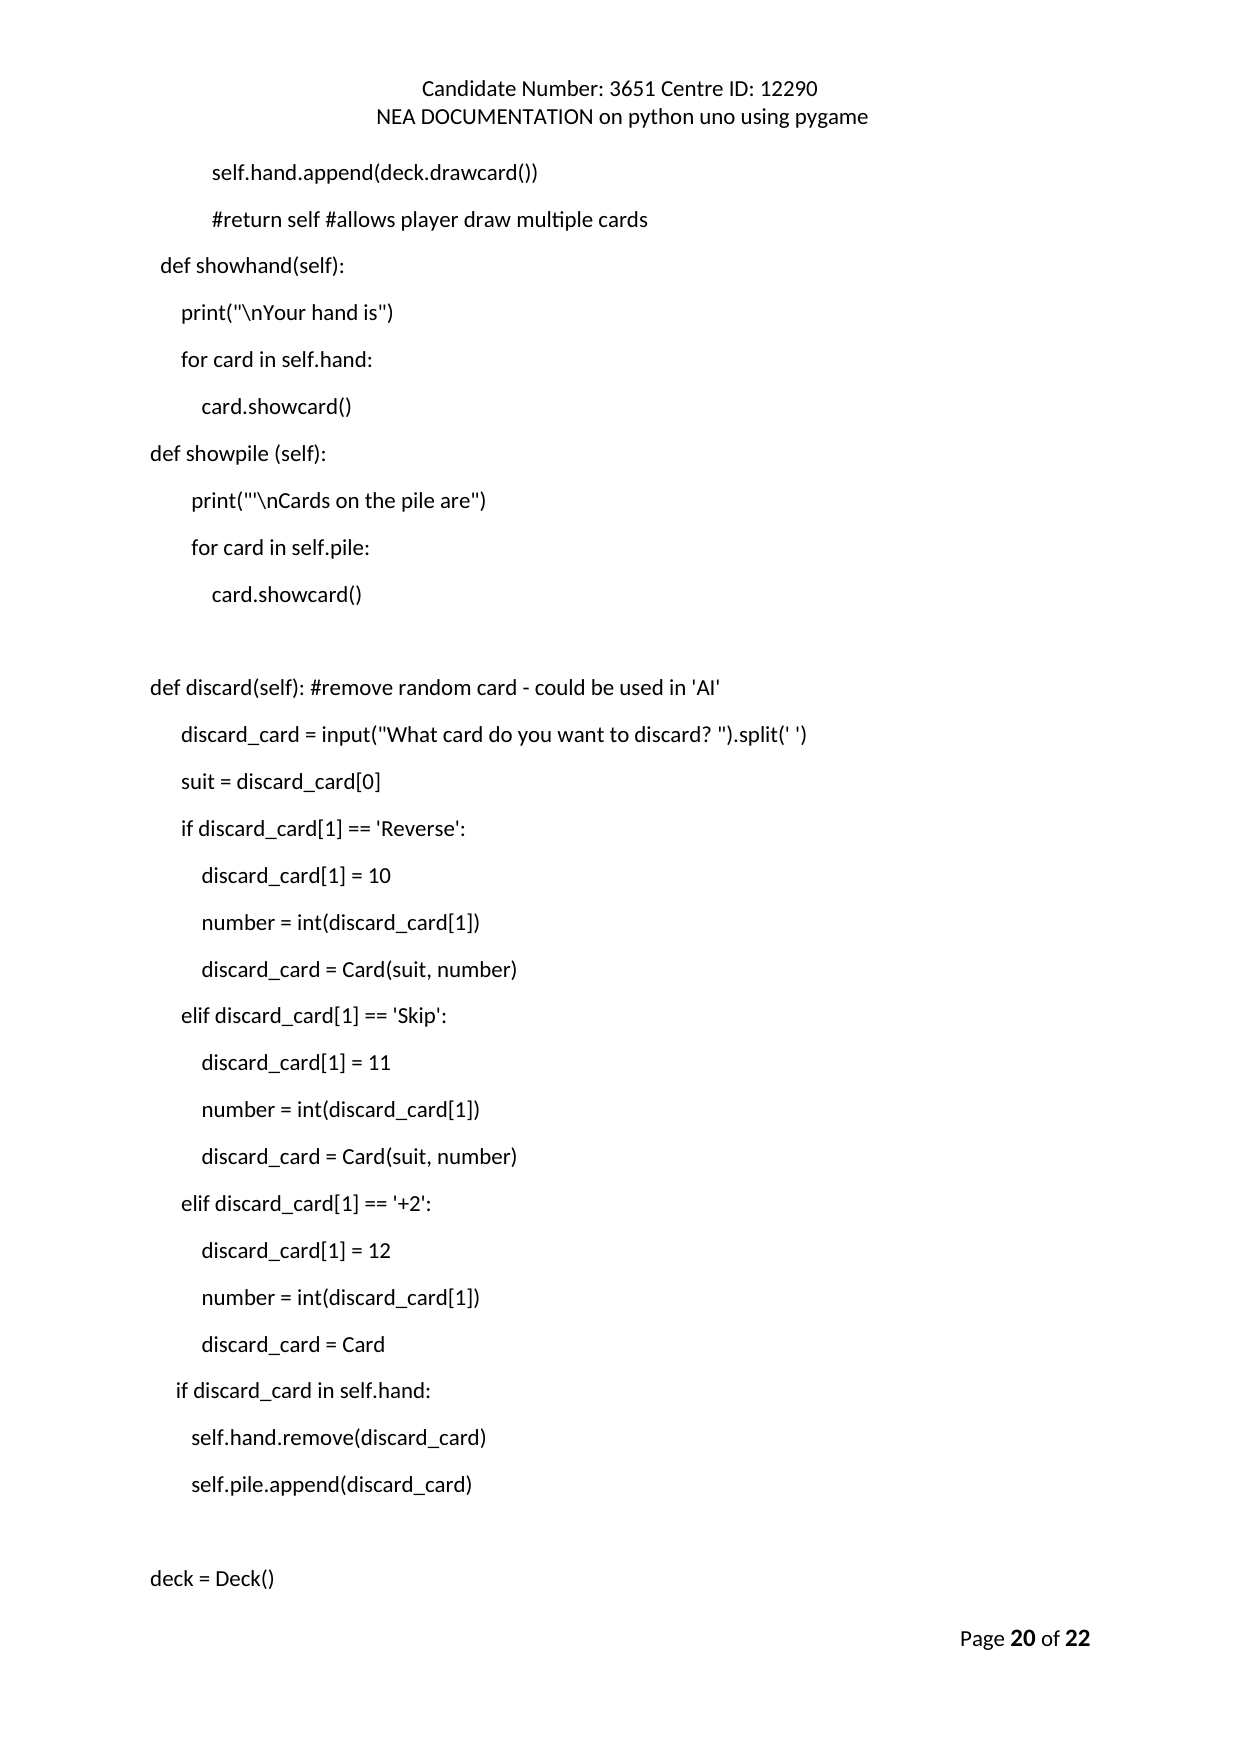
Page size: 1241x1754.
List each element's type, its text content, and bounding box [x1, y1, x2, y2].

text number = int(discard_card[1]) [150, 908, 1090, 936]
text if discard_card in self.hand: [150, 1377, 1090, 1404]
text elif discard_card[1] == '+2': [150, 1189, 1090, 1217]
text self.pile.append(discard_card) [150, 1470, 1090, 1498]
text discard_card[1] = 11 [150, 1048, 1090, 1076]
text discard_card = input("What card do you want to discard? ").split(' ') [150, 720, 1090, 748]
text discard_card[1] = 12 [150, 1236, 1090, 1264]
text self.hand.remove(discard_card) [150, 1423, 1090, 1451]
text number = int(discard_card[1]) [150, 1283, 1090, 1311]
text discard_card = Card(suit, number) [150, 1142, 1090, 1170]
text #return self #allows player draw multiple cards [150, 205, 1090, 233]
text discard_card = Card(suit, number) [150, 955, 1090, 983]
text deck = Deck() [150, 1564, 1090, 1592]
text number = int(discard_card[1]) [150, 1095, 1090, 1123]
text def showpile (self): [150, 439, 1090, 467]
text def discard(self): #remove random card - could be used in 'AI' [150, 673, 1090, 701]
text discard_card[1] = 10 [150, 861, 1090, 889]
text for card in self.pile: [150, 533, 1090, 561]
text elif discard_card[1] == 'Skip': [150, 1002, 1090, 1029]
text discard_card = Card [150, 1330, 1090, 1358]
text print("\nYour hand is") [150, 298, 1090, 326]
text def showhand(self): [150, 252, 1090, 279]
text for card in self.hand: [150, 345, 1090, 373]
text card.showcard() [150, 392, 1090, 420]
text card.showcard() [150, 580, 1090, 608]
text if discard_card[1] == 'Reverse': [150, 814, 1090, 842]
text suit = discard_card[0] [150, 767, 1090, 795]
text self.hand.append(deck.drawcard()) [150, 158, 1090, 186]
text print("'\nCards on the pile are") [150, 486, 1090, 514]
